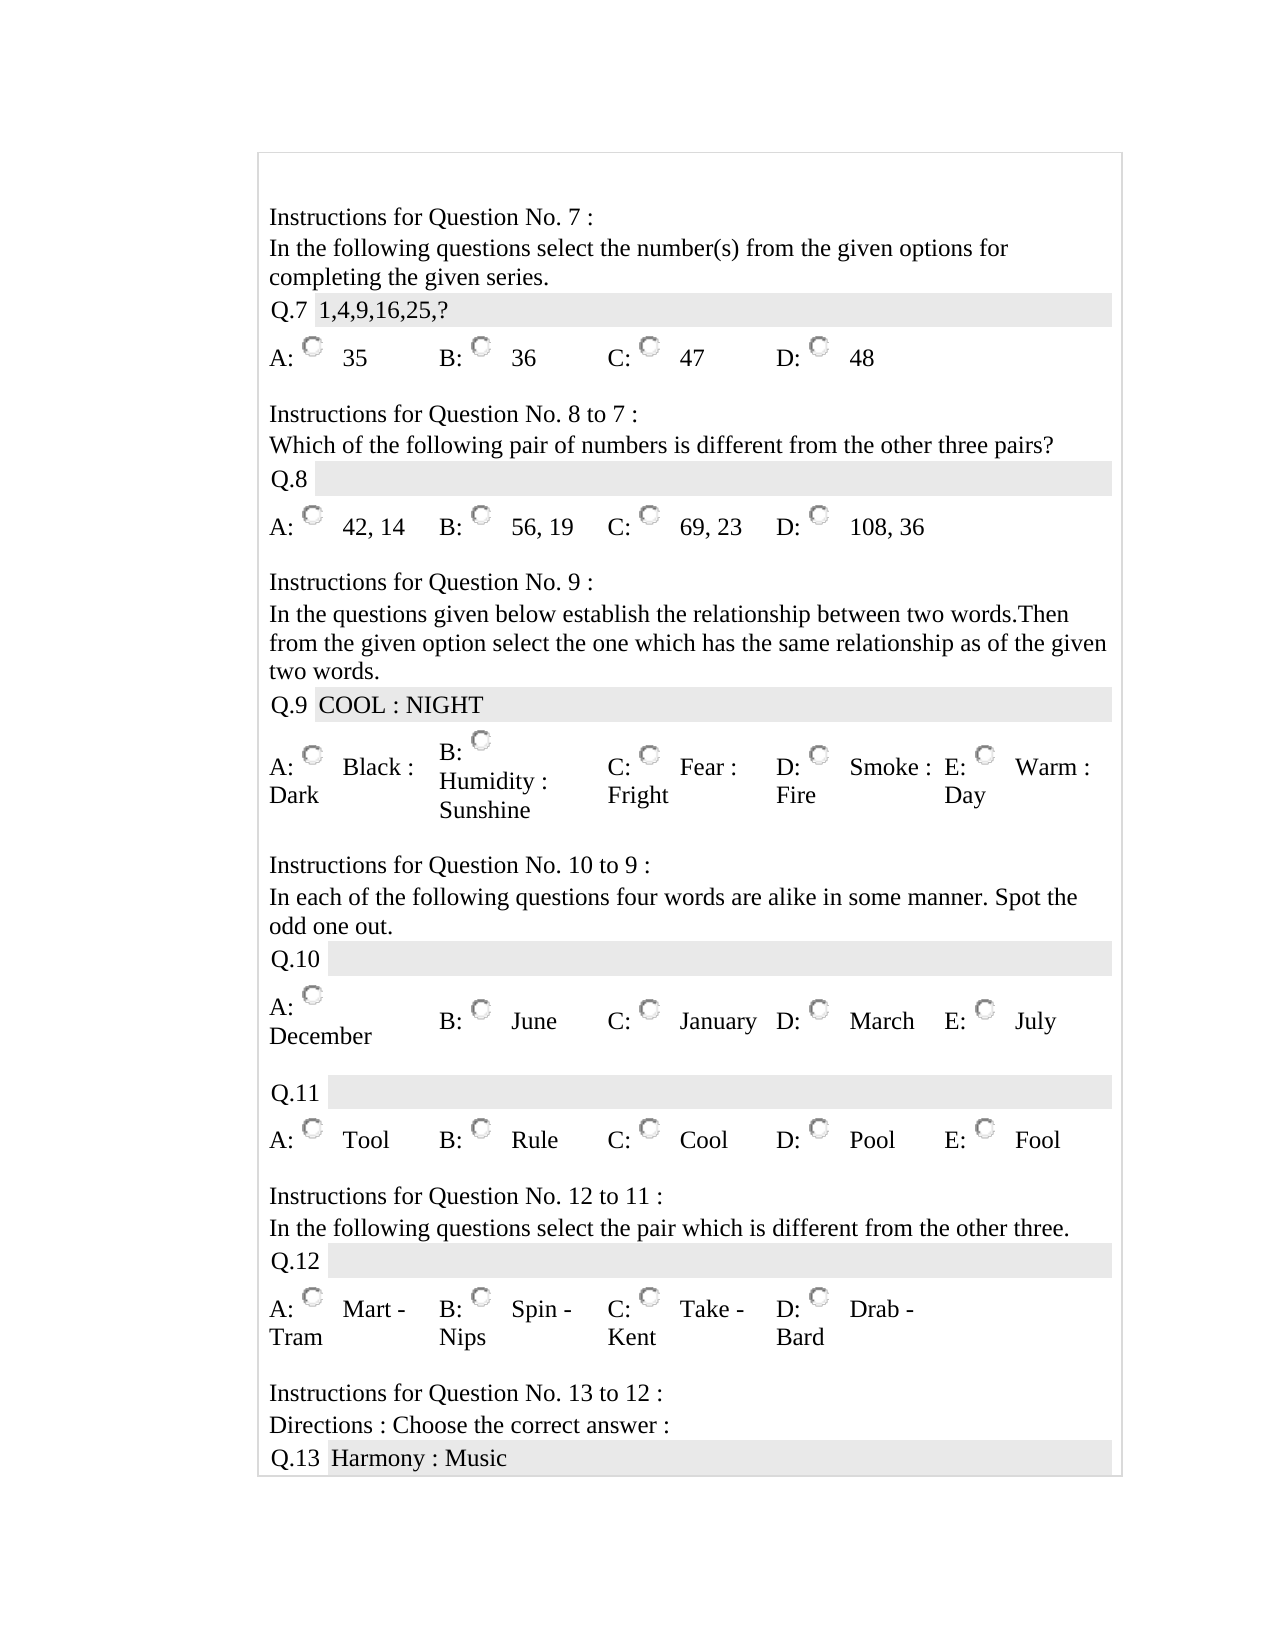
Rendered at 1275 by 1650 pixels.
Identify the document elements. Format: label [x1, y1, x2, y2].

table_header [149, 150, 1123, 1478]
